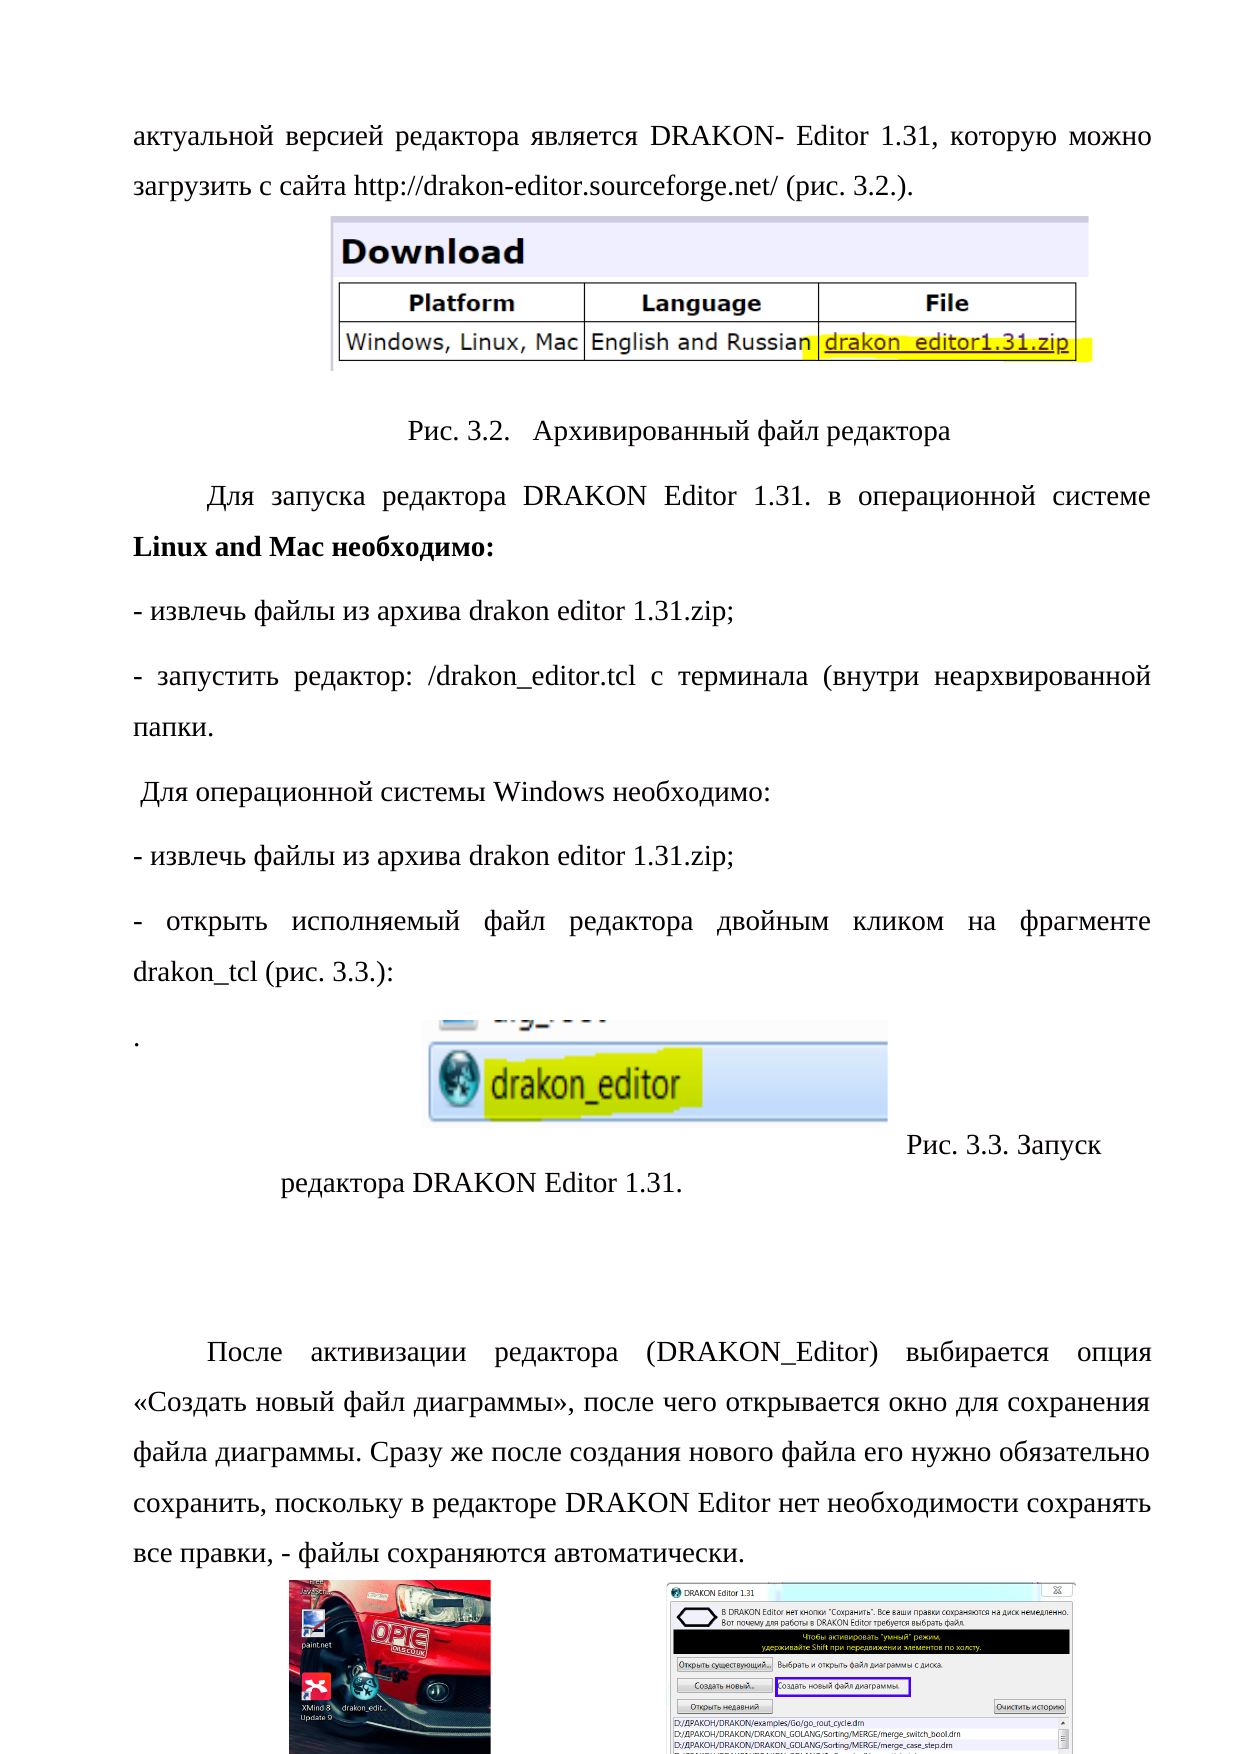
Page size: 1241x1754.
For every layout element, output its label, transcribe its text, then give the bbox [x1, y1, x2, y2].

picture [666, 1582, 1076, 1754]
text Для операционной системы Windows необходимо: [133, 774, 1152, 807]
text После активизации редактора (DRAKON_Editor) выбирается опция «Создать новый файл диаграммы», после чего открывается окно для сохранения файла диаграммы. Сразу же после создания нового файла его нужно обязательно сохранить, поскольку в редакторе DRAKON Editor нет необходимости сохранять все правки, - файлы сохраняются автоматически. [133, 1334, 1152, 1569]
text Рис. 3.3. Запуск редактора DRAKON Editor 1.31. [280, 1127, 1152, 1199]
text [133, 118, 1152, 202]
picture [421, 1020, 888, 1128]
picture [289, 1580, 491, 1754]
text Для запуска редактора DRAKON Editor 1.31. в операционной системе Linux and Mac необходимо: [133, 478, 1152, 562]
text - извлечь файлы из архива drakon editor 1.31.zip; [133, 593, 1152, 627]
text . [133, 1019, 1152, 1052]
text - открыть исполняемый файл редактора двойным кликом на фрагменте drakon_tcl (рис. 3.3.): [133, 903, 1152, 987]
text Рис. 3.2. Архивированный файл редактора [133, 363, 1152, 447]
text - запустить редактор: /drakon_editor.tcl с терминала (внутри неархвированной папки. [133, 658, 1152, 742]
picture [330, 216, 1093, 371]
text - извлечь файлы из архива drakon editor 1.31.zip; [133, 838, 1152, 872]
